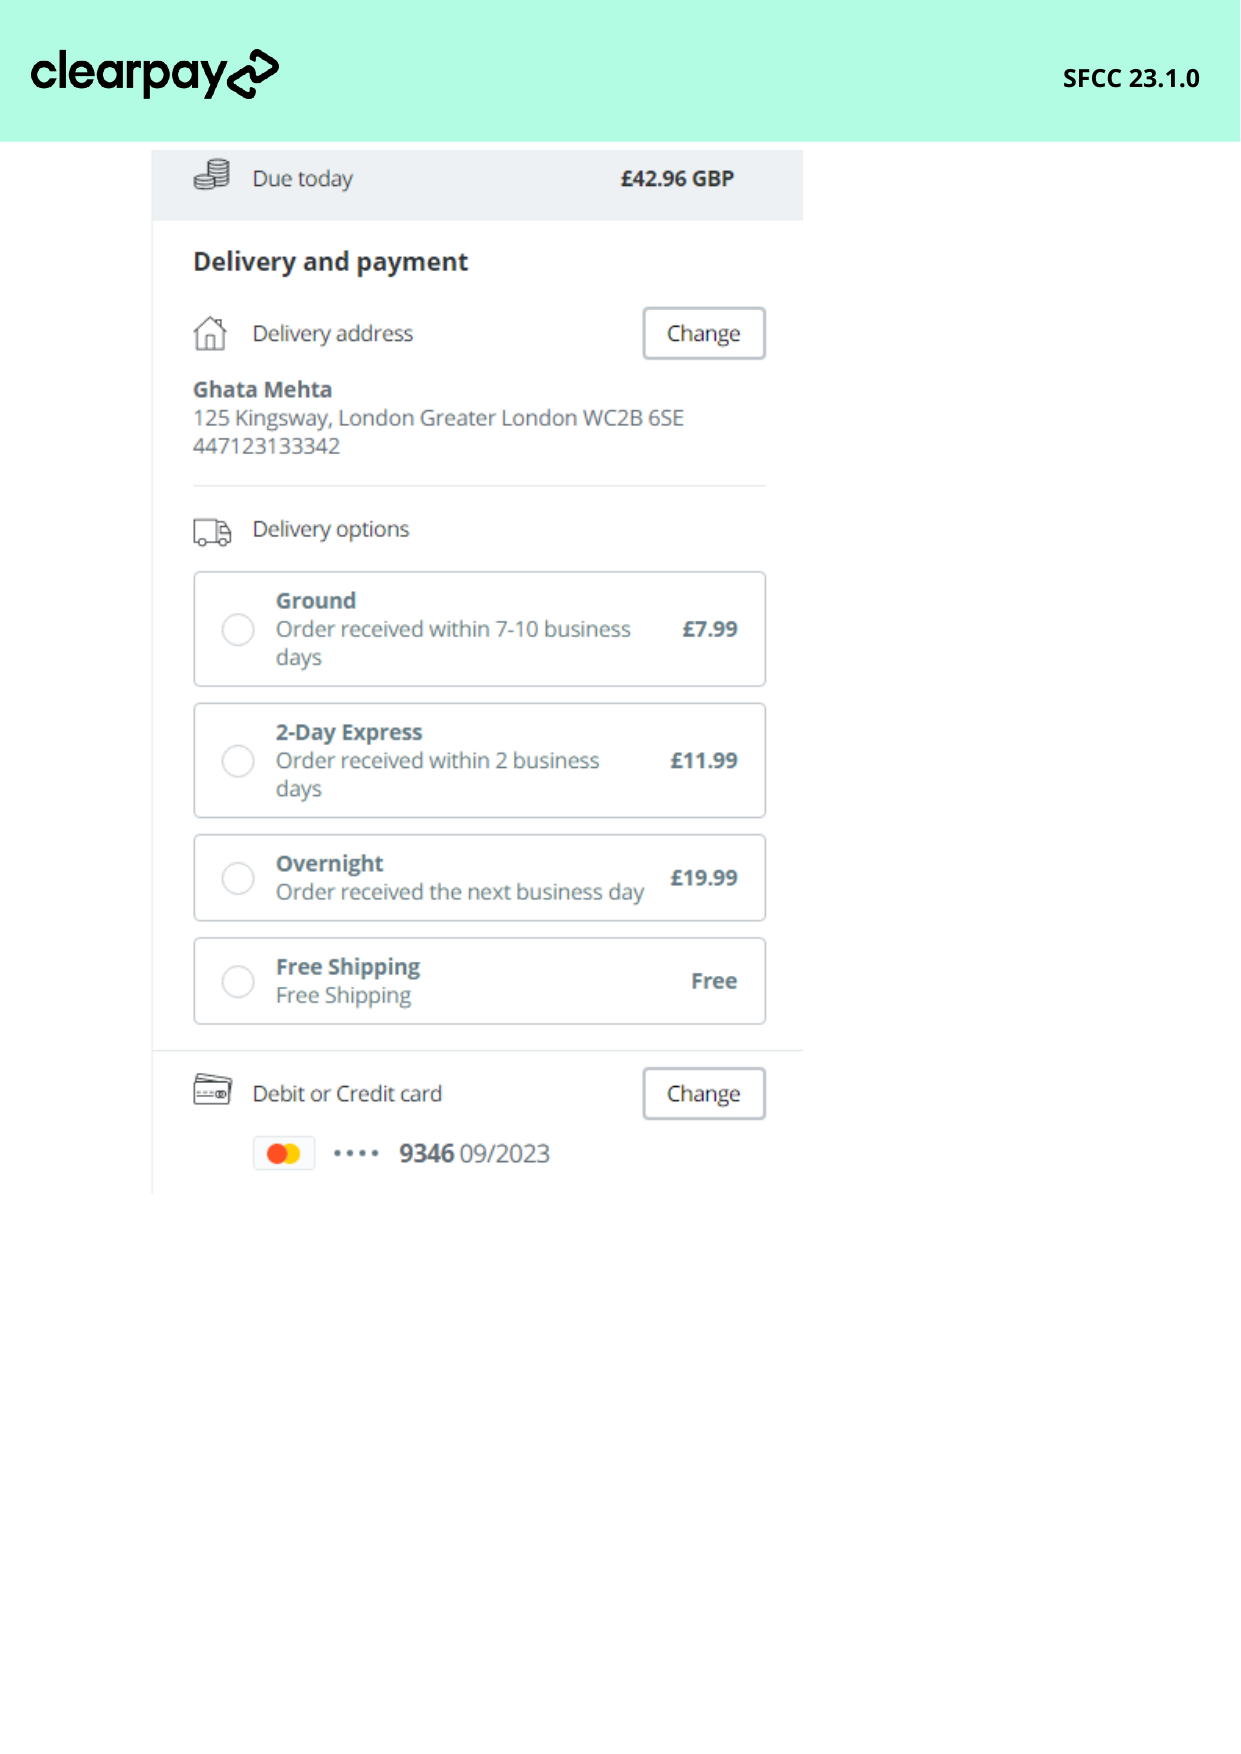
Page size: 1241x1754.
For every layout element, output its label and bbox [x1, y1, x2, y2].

picture [150, 150, 804, 1194]
picture [30, 49, 280, 99]
